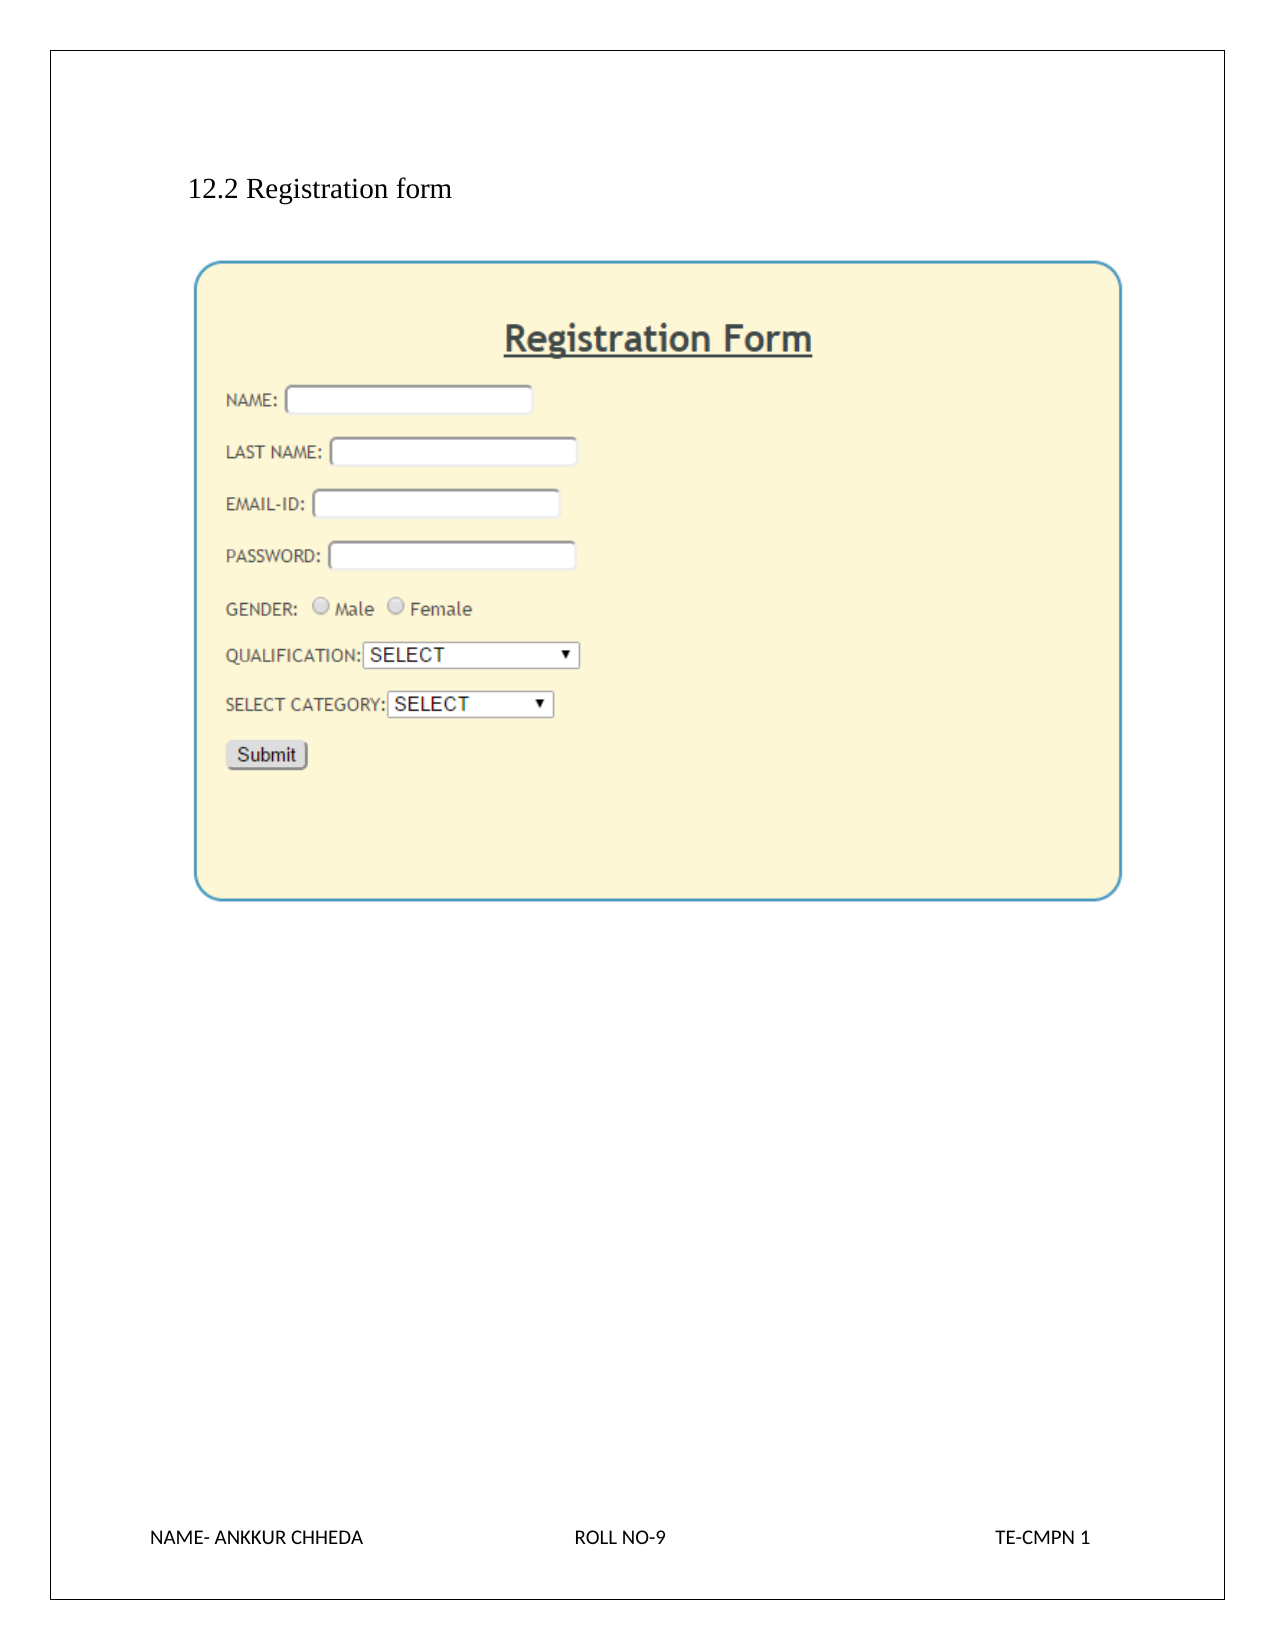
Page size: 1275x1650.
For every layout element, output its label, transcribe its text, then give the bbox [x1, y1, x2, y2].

text 12.2 Registration form [187, 171, 1125, 204]
picture [187, 258, 1128, 906]
